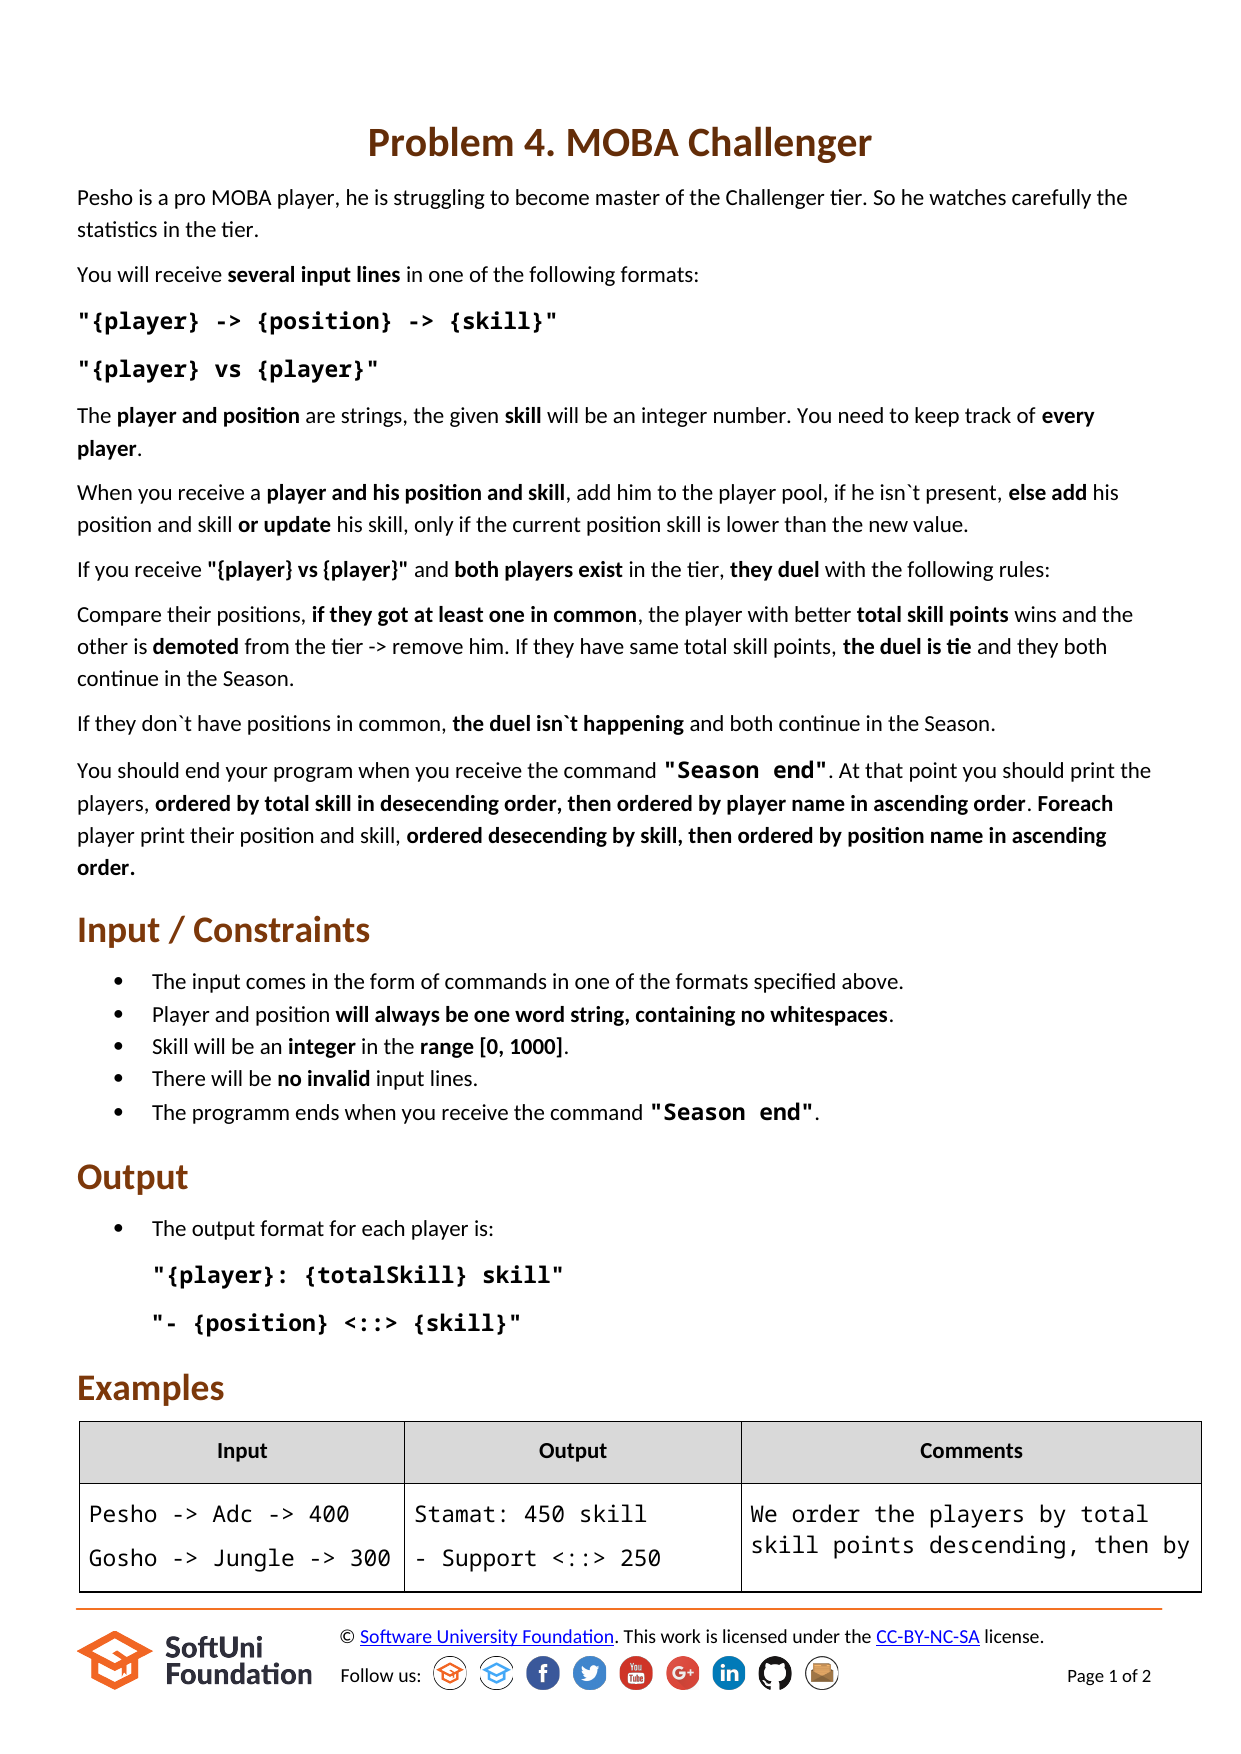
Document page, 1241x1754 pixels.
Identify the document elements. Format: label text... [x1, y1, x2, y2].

picture [805, 1656, 839, 1690]
picture [666, 1656, 700, 1690]
list The output format for each player is: [114, 1214, 1163, 1242]
picture [433, 1656, 467, 1690]
picture [712, 1656, 722, 1666]
text Compare their positions, if they got at least one in common, the player with better total skill points wins and the other is demoted from the tier -> remove him. If they have same total skill points, the duel is tie and they both continue in the Season. [77, 600, 1163, 692]
table_header Input [80, 1422, 404, 1483]
text When you receive a player and his position and skill, add him to the player pool, if he isn`t present, else add his position and skill or update his skill, only if the current position skill is lower than the new value. [77, 478, 1163, 538]
picture [736, 1656, 746, 1666]
list The programm ends when you receive the command "Season end". [114, 1096, 1163, 1127]
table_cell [80, 1484, 404, 1591]
list There will be no invalid input lines. [114, 1064, 1163, 1092]
picture [736, 1680, 746, 1690]
text "{player}: {totalSkill} skill" [152, 1259, 1163, 1290]
table_header Comments [742, 1422, 1201, 1483]
picture [727, 1670, 738, 1680]
picture [526, 1656, 560, 1690]
picture [76, 1631, 312, 1690]
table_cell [405, 1484, 741, 1591]
table_header Output [405, 1422, 741, 1483]
text If you receive "{player} vs {player}" and both players exist in the tier, they duel with the following rules: [77, 555, 1163, 583]
subtitle Problem 4. MOBA Challenger [77, 116, 1163, 167]
picture [573, 1656, 607, 1690]
text "{player} -> {position} -> {skill}" [77, 304, 1163, 336]
text "- {position} <::> {skill}" [77, 1307, 1163, 1338]
list Skill will be an integer in the range [0, 1000]. [114, 1032, 1163, 1060]
text You will receive several input lines in one of the following formats: [77, 260, 1163, 288]
text Pesho is a pro MOBA player, he is struggling to become master of the Challenger tier. So he watches carefully the statistics in the tier. [77, 183, 1163, 243]
picture [480, 1656, 513, 1690]
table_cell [742, 1484, 1201, 1591]
subtitle Examples [77, 1364, 1163, 1410]
picture [712, 1680, 722, 1690]
text The player and position are strings, the given skill will be an integer number. You need to keep track of every player. [77, 401, 1163, 462]
picture [758, 1656, 792, 1690]
picture [619, 1656, 653, 1690]
list The input comes in the form of commands in one of the formats specified above. [114, 967, 1163, 996]
list Player and position will always be one word string, containing no whitespaces. [114, 1000, 1163, 1028]
subtitle Output [77, 1153, 1163, 1199]
text You should end your program when you receive the command "Season end". At that point you should print the players, ordered by total skill in desecending order, then ordered by player name in ascending order. Foreach player print their position and skill, ordered desecending by skill, then ordered by position name in ascending order. [77, 754, 1163, 881]
text "{player} vs {player}" [77, 353, 1163, 384]
subtitle Input / Constraints [77, 906, 1163, 952]
text If they don`t have positions in common, the duel isn`t happening and both continue in the Season. [77, 709, 1163, 737]
